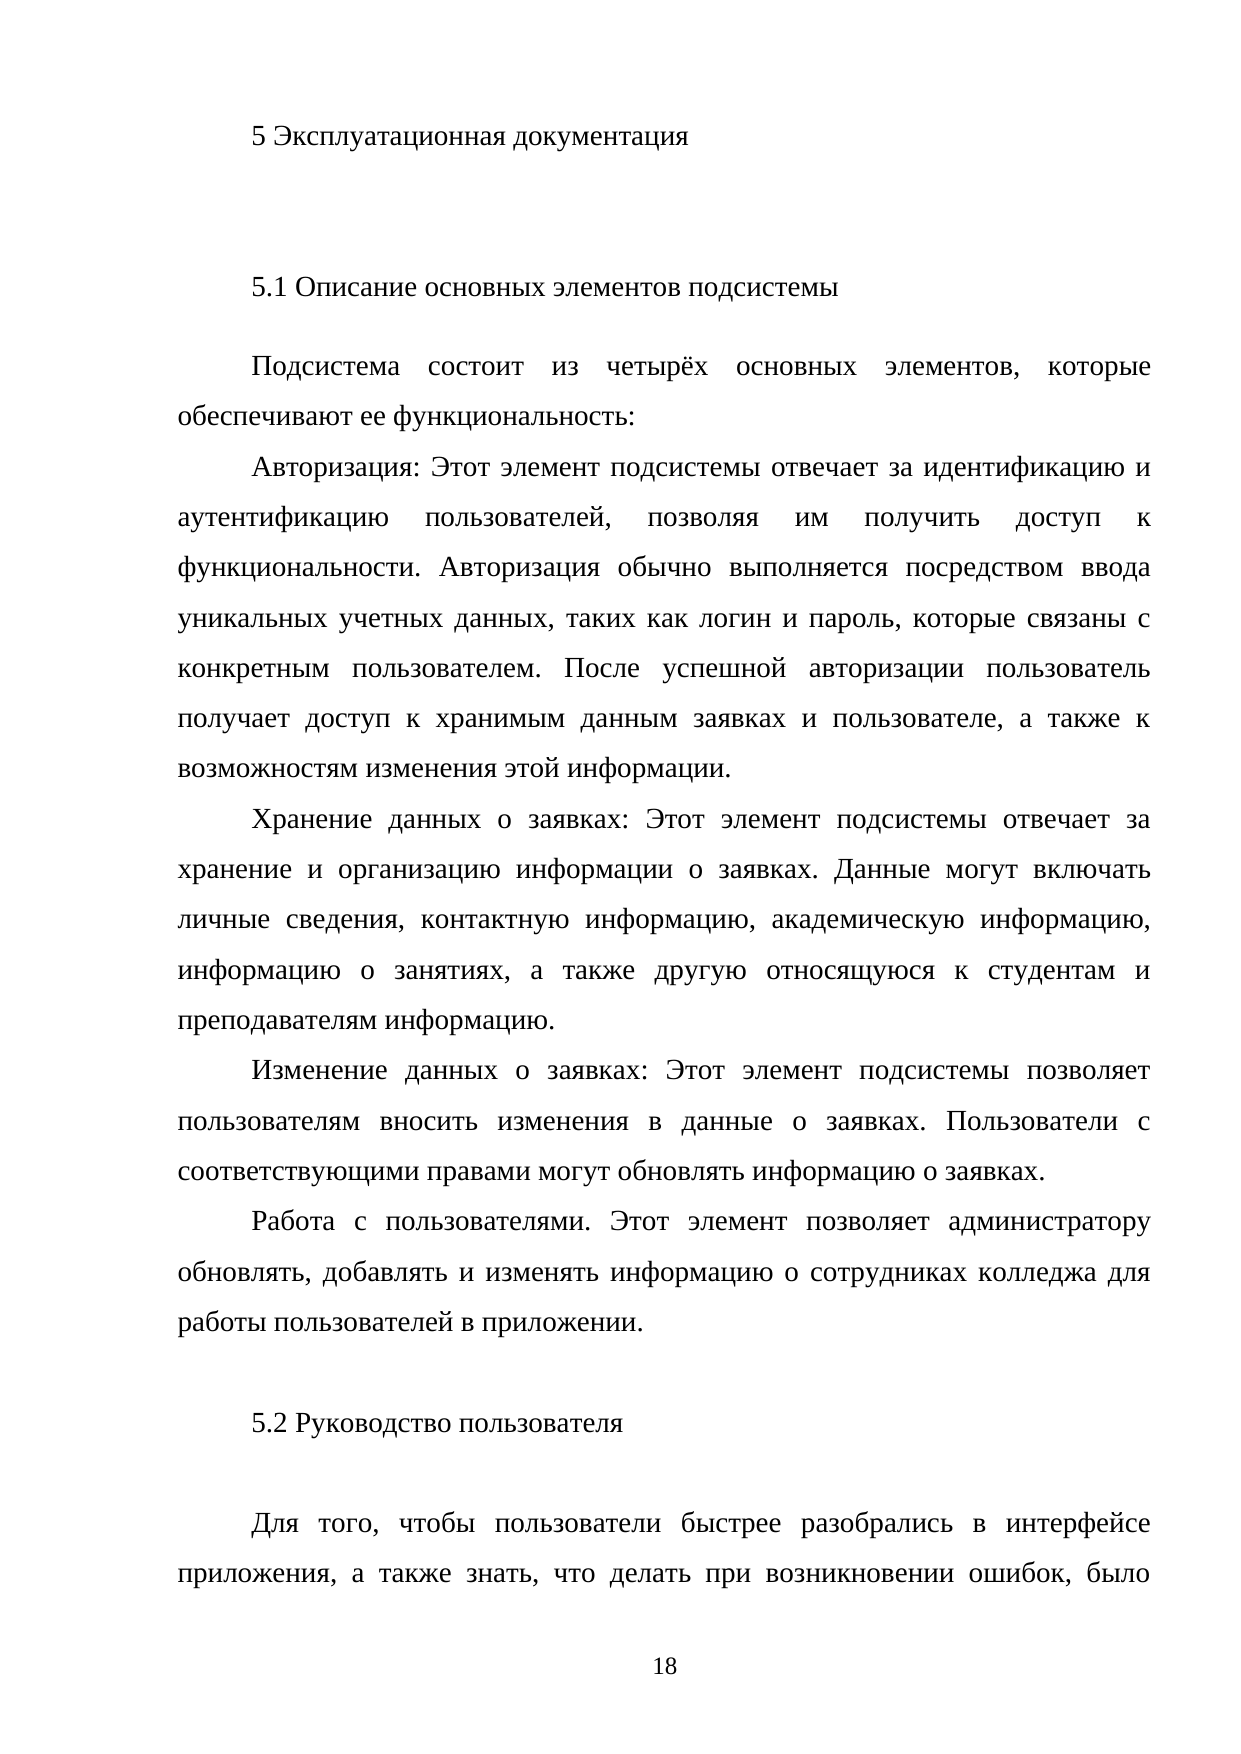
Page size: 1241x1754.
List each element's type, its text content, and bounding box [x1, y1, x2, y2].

text Подсистема состоит из четырёх основных элементов, которые обеспечивают ее функциональность: [177, 348, 1152, 432]
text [177, 1505, 1152, 1589]
subtitle 5 Эксплуатационная документация [177, 118, 1152, 152]
text Хранение данных о заявках: Этот элемент подсистемы отвечает за хранение и организацию информации о заявках. Данные могут включать личные сведения, контактную информацию, академическую информацию, информацию о занятиях, а также другую относящуюся к студентам и преподавателям информацию. [177, 801, 1152, 1036]
text Изменение данных о заявках: Этот элемент подсистемы позволяет пользователям вносить изменения в данные о заявках. Пользователи с соответствующими правами могут обновлять информацию о заявках. [177, 1052, 1152, 1187]
subtitle 5.1 Описание основных элементов подсистемы [177, 269, 1152, 303]
text Работа с пользователями. Этот элемент позволяет администратору обновлять, добавлять и изменять информацию о сотрудниках колледжа для работы пользователей в приложении. [177, 1203, 1152, 1338]
text Авторизация: Этот элемент подсистемы отвечает за идентификацию и аутентификацию пользователей, позволяя им получить доступ к функциональности. Авторизация обычно выполняется посредством ввода уникальных учетных данных, таких как логин и пароль, которые связаны с конкретным пользователем. После успешной авторизации пользователь получает доступ к хранимым данным заявках и пользователе, а также к возможностям изменения этой информации. [177, 449, 1152, 784]
subtitle 5.2 Руководство пользователя [251, 1405, 1152, 1438]
